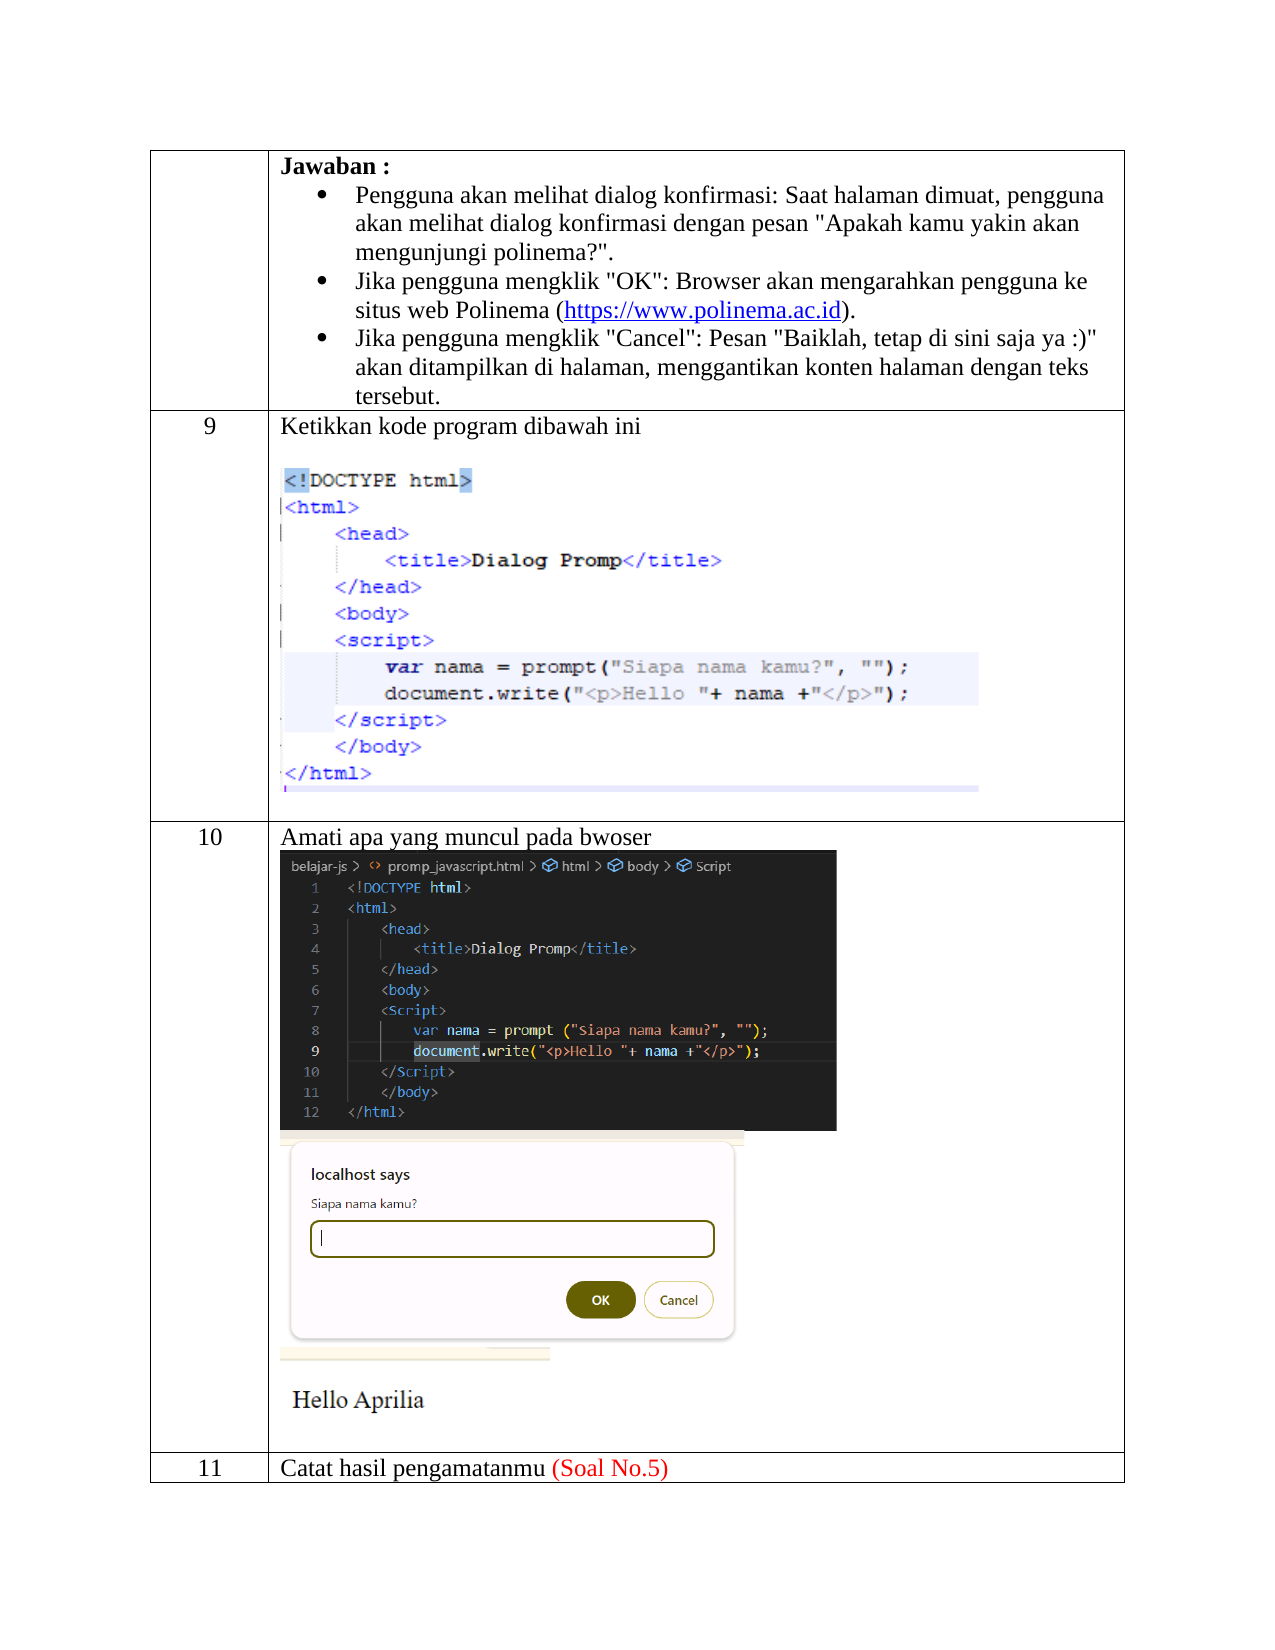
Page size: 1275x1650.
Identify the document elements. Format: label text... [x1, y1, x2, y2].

table_cell Amati apa yang muncul pada bwoser [269, 822, 1124, 1452]
picture [280, 850, 837, 1452]
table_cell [269, 151, 1124, 410]
table_cell 9 [151, 411, 268, 821]
table_cell 10 [151, 822, 268, 1452]
table_cell 8 [151, 151, 268, 410]
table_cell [269, 1453, 1124, 1482]
table_cell Ketikkan kode program dibawah ini [269, 411, 1124, 821]
picture [280, 468, 979, 792]
table_cell 11 [151, 1453, 268, 1482]
